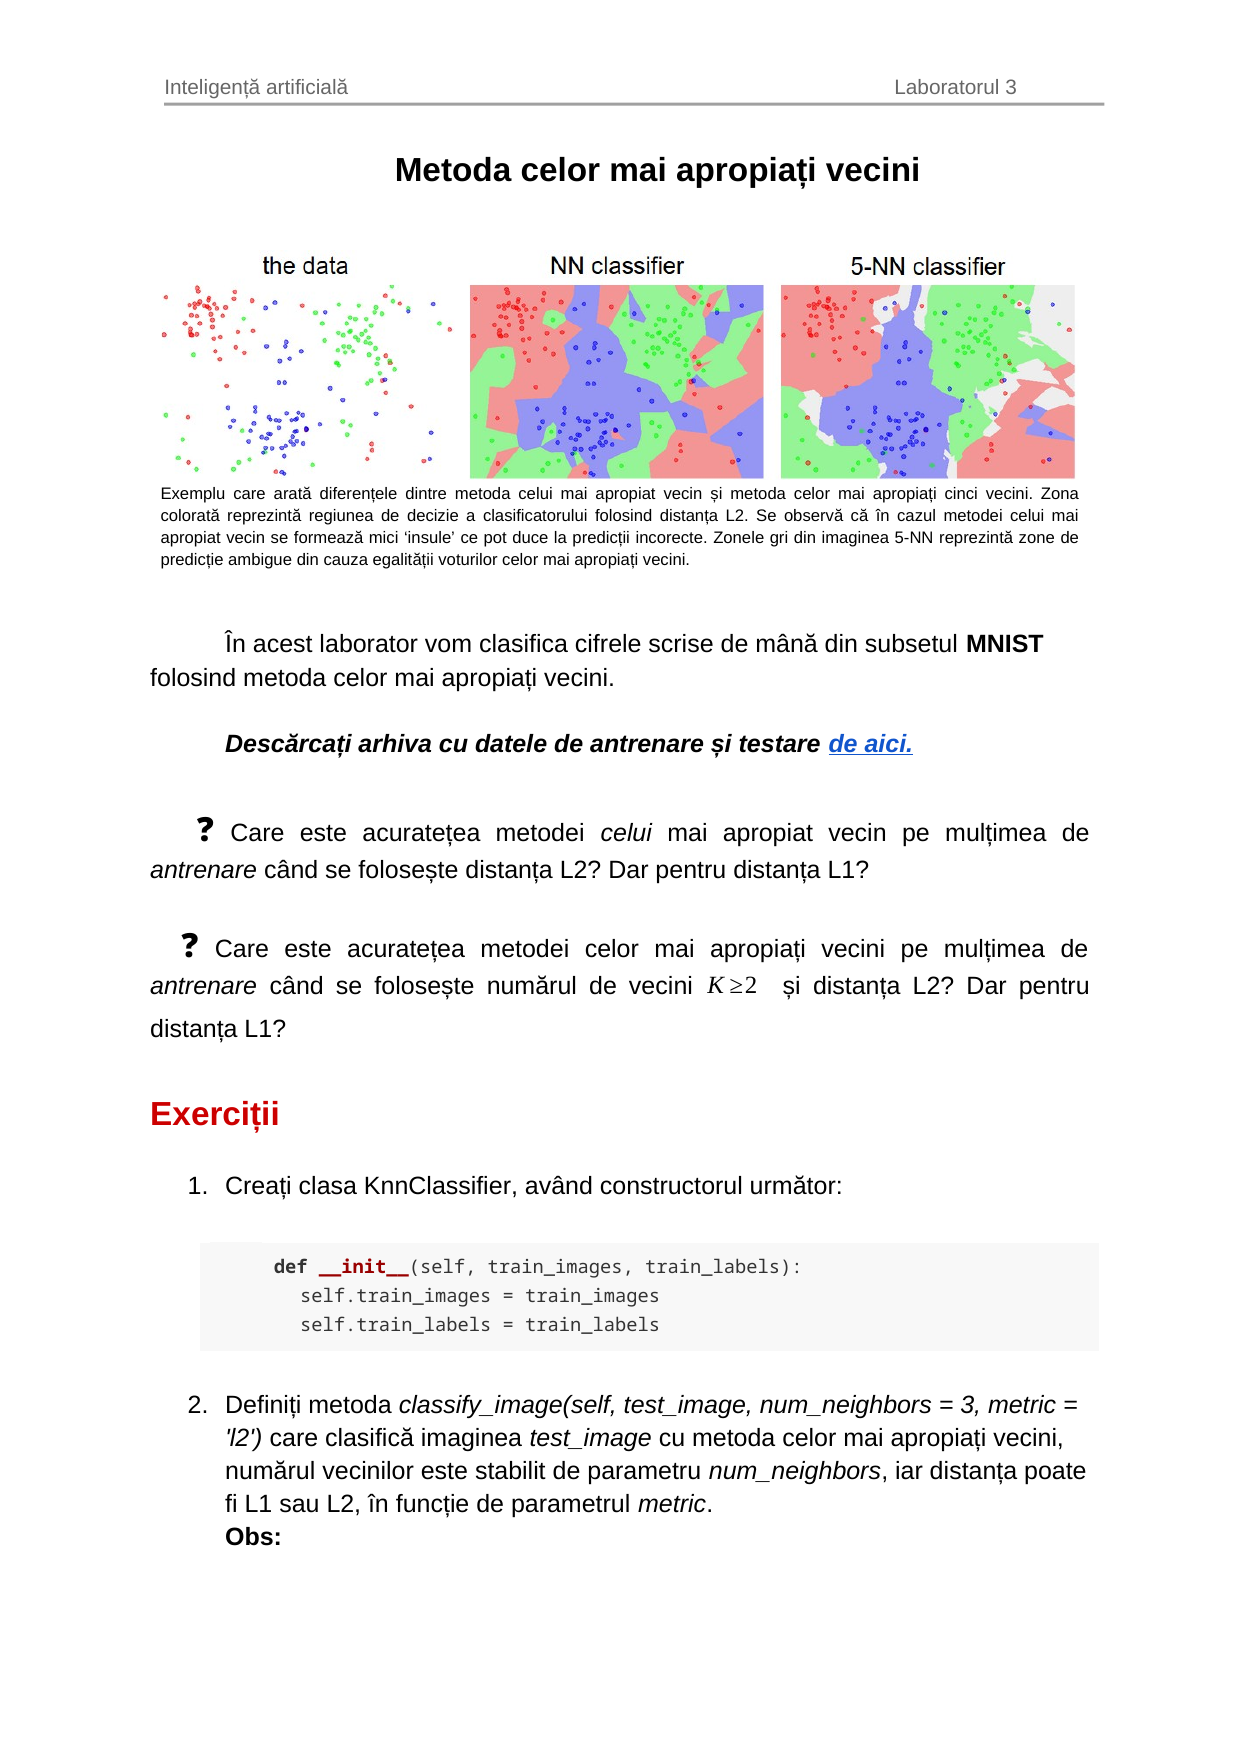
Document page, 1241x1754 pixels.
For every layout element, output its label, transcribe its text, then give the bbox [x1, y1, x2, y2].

table_header def __init__(self, train_images, train_labels): self.train_images = train_images self.train_labels = train_labels [200, 1243, 1099, 1351]
text Exerciții [150, 1094, 1090, 1132]
picture [161, 250, 1079, 480]
text ❓ Care este acuratețea metodei celui mai apropiat vecin pe mulțimea de antrenare când se folosește distanța L2? Dar pentru distanța L1? [150, 806, 1090, 884]
text ❓ Care este acuratețea metodei celor mai apropiați vecini pe mulțimea de antrenare când se folosește numărul de vecini și distanța L2? Dar pentru distanța L1? [150, 921, 1090, 1044]
list Creați clasa KnnClassifier, având constructorul următor: [187, 1171, 1090, 1200]
text Obs: [150, 1522, 1090, 1551]
table_header Exemplu care arată diferențele dintre metoda celui mai apropiat vecin și metoda celor mai apropiați cinci vecini. Zona colorată reprezintă regiunea de decizie a clasificatorului folosind distanța L2. Se observă că în cazul metodei celui mai apropiat vecin se formează mici ‘insule’ ce pot duce la predicții incorecte. Zonele gri din imaginea 5-NN reprezintă zone de predicție ambigue din cauza egalității voturilor celor mai apropiați vecini. [151, 240, 1089, 583]
text Descărcați arhiva cu datele de antrenare și testare de aici. [150, 728, 1090, 757]
list Definiți metoda classify_image(self, test_image, num_neighbors = 3, metric = 'l2') care clasifică imaginea test_image cu metoda celor mai apropiați vecini, numărul vecinilor este stabilit de parametru num_neighbors, iar distanța poate fi L1 sau L2, în funcție de parametrul metric. [187, 1390, 1090, 1518]
text În acest laborator vom clasifica cifrele scrise de mână din subsetul MNIST folosind metoda celor mai apropiați vecini. [150, 629, 1090, 691]
text Metoda celor mai apropiați vecini [150, 150, 1090, 188]
